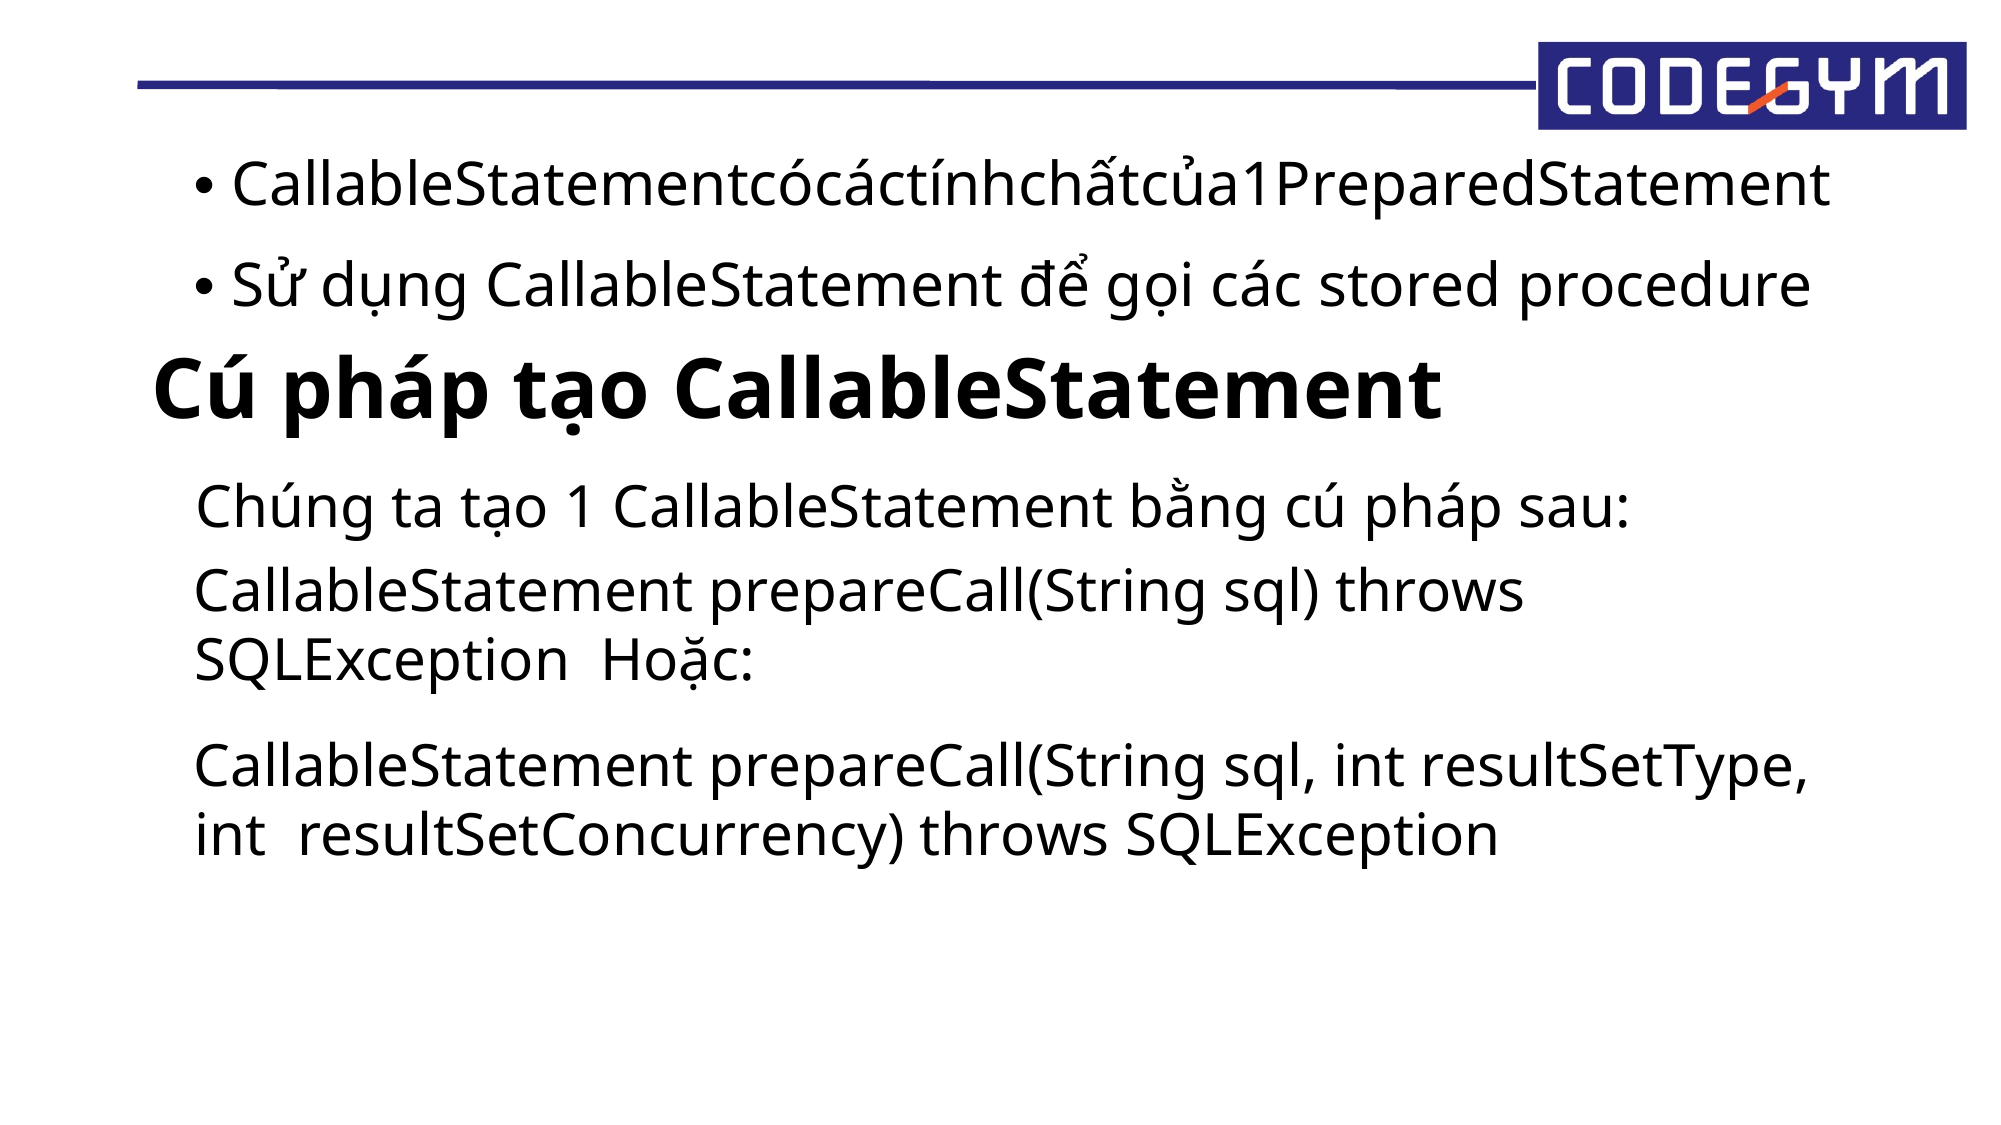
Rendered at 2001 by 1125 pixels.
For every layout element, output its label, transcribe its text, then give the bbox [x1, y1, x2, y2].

text CallableStatement prepareCall(String sql, int resultSetType, int resultSetConcurrency) throws SQLException [193, 729, 1860, 872]
text Chúng ta tạo 1 CallableStatement bằng cú pháp sau: [195, 465, 1860, 545]
list CallableStatementcócáctínhchấtcủa1PreparedStatement [193, 141, 1860, 223]
subtitle Cú pháp tạo CallableStatement [151, 330, 1860, 443]
text CallableStatement prepareCall(String sql) throws SQLException Hoặc: [193, 554, 1860, 698]
picture [1536, 40, 1969, 130]
list Sử dụng CallableStatement để gọi các stored procedure [193, 241, 1860, 324]
